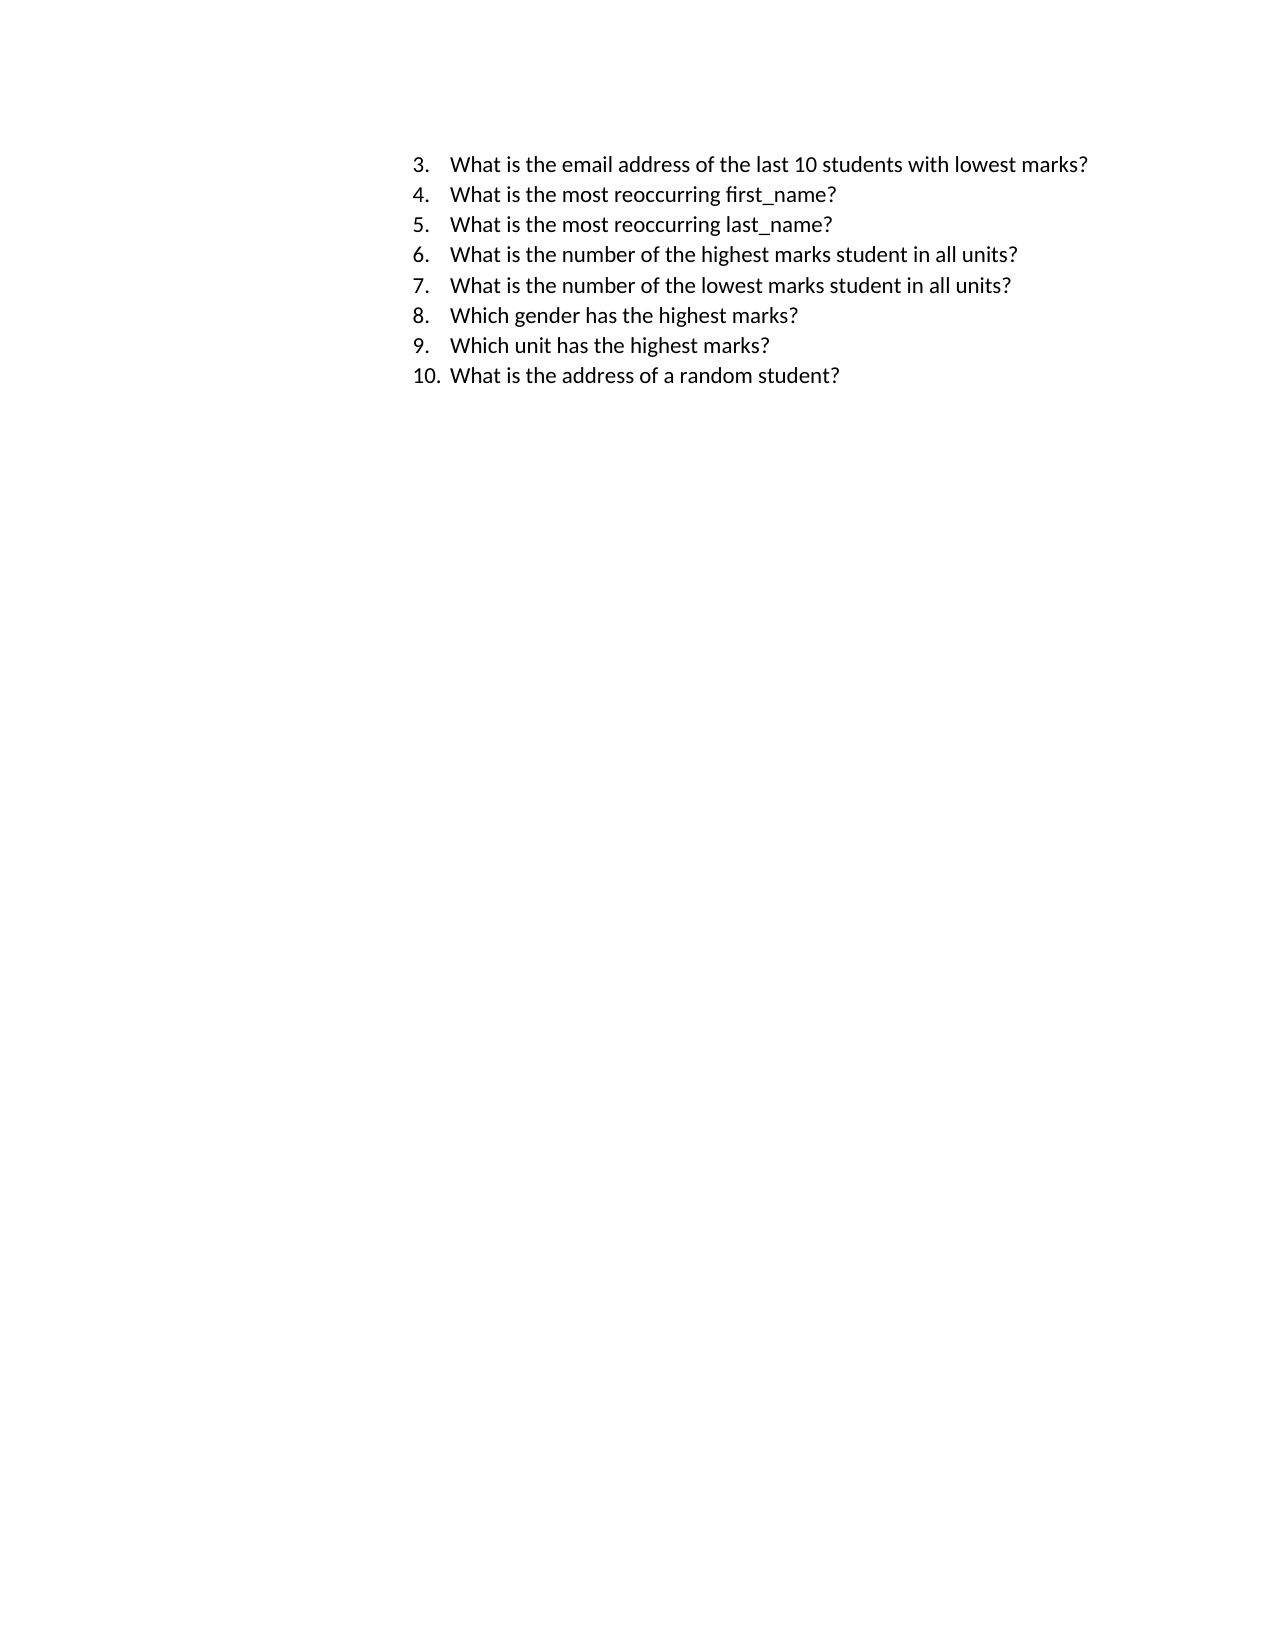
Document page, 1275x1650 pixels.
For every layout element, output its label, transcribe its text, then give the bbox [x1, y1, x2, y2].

list What is the number of the highest marks student in all units? [412, 241, 1125, 269]
list What is the address of a random student? [412, 361, 1125, 389]
list What is the number of the lowest marks student in all units? [412, 271, 1125, 299]
list What is the most reoccurring first_name? [412, 180, 1125, 208]
list Which unit has the highest marks? [412, 331, 1125, 359]
list What is the most reoccurring last_name? [412, 210, 1125, 238]
list Which gender has the highest marks? [412, 301, 1125, 329]
list What is the email address of the last 10 students with lowest marks? [412, 150, 1125, 178]
